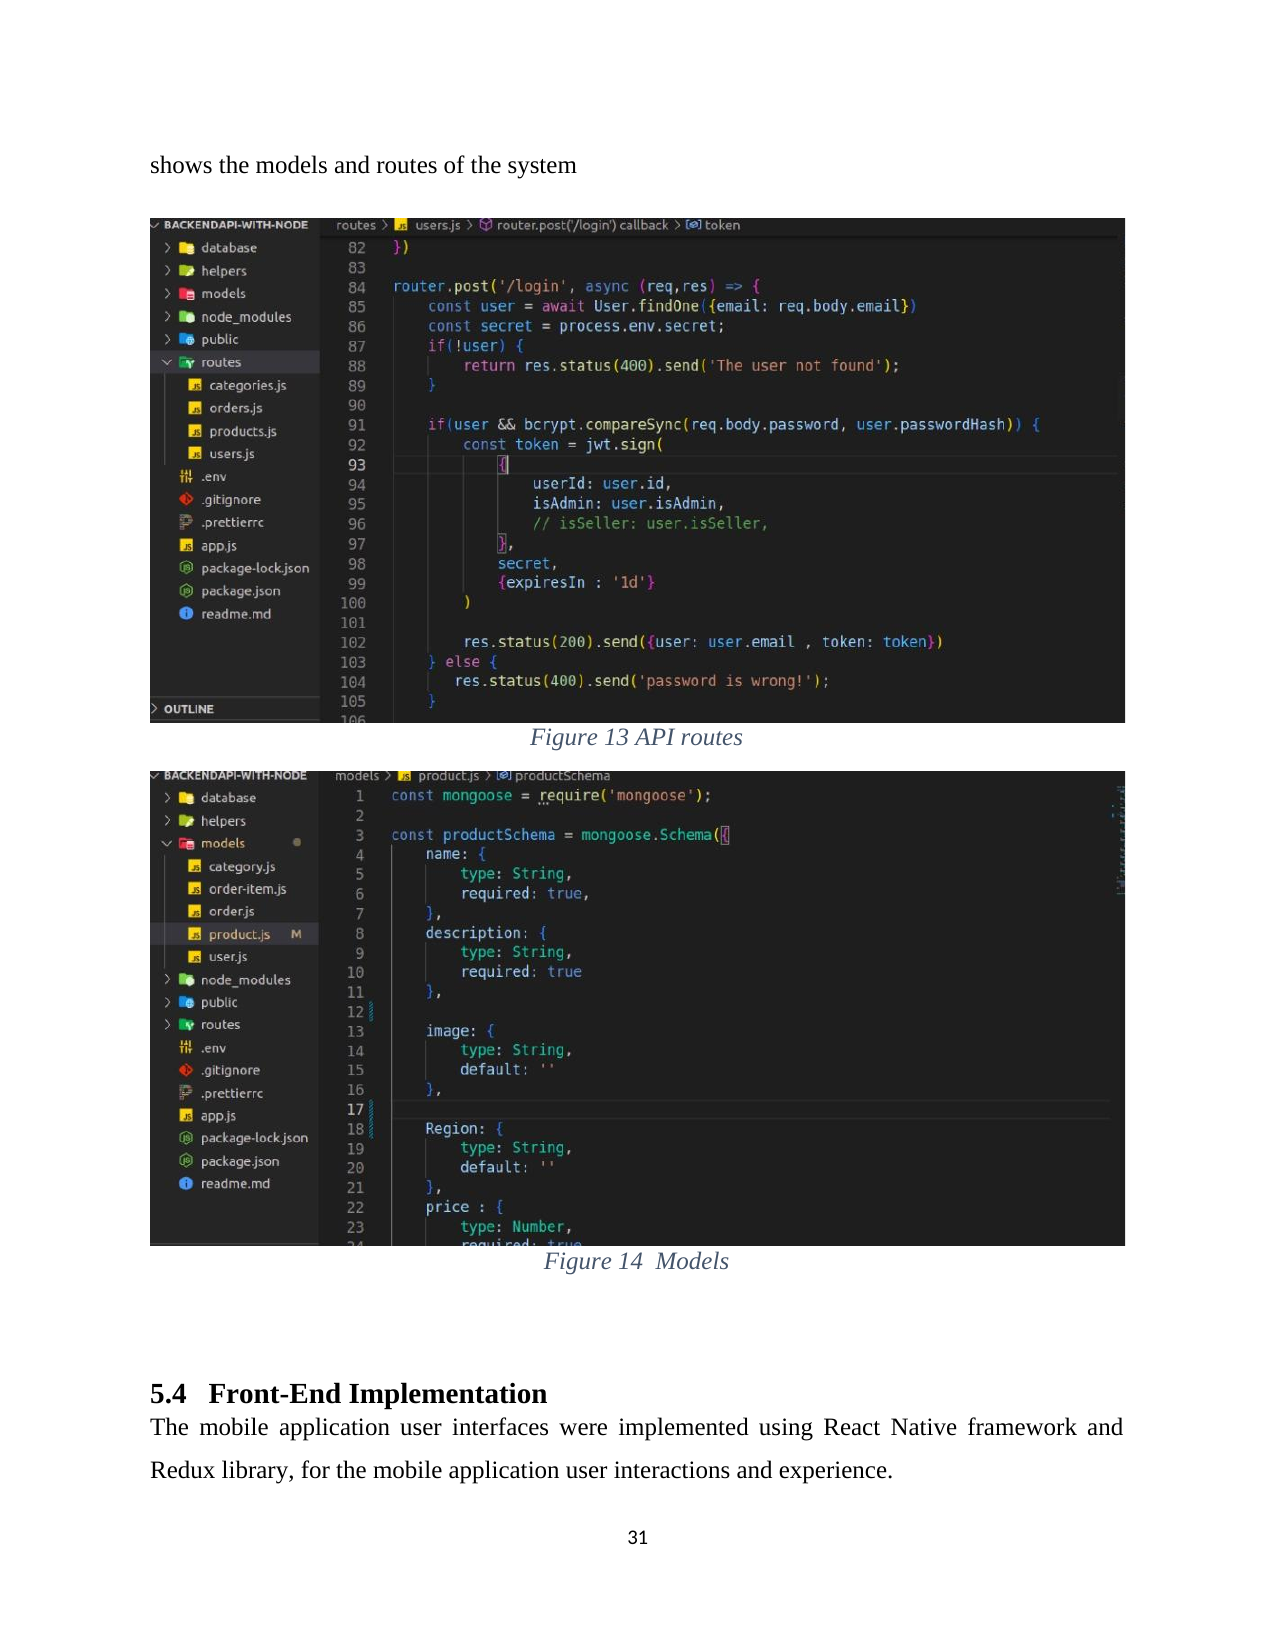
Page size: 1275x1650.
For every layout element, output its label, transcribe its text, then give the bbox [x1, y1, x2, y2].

text The mobile application user interfaces were implemented using React Native framework and Redux library, for the mobile application user interactions and experience. [150, 1412, 1125, 1484]
text Figure 13 API routes [150, 723, 1125, 751]
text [150, 150, 1125, 179]
text Figure 14 Models [150, 1246, 1125, 1274]
picture [150, 771, 1125, 1246]
subtitle 5.4 Front-End Implementation [150, 1376, 1125, 1409]
picture [150, 218, 1125, 723]
